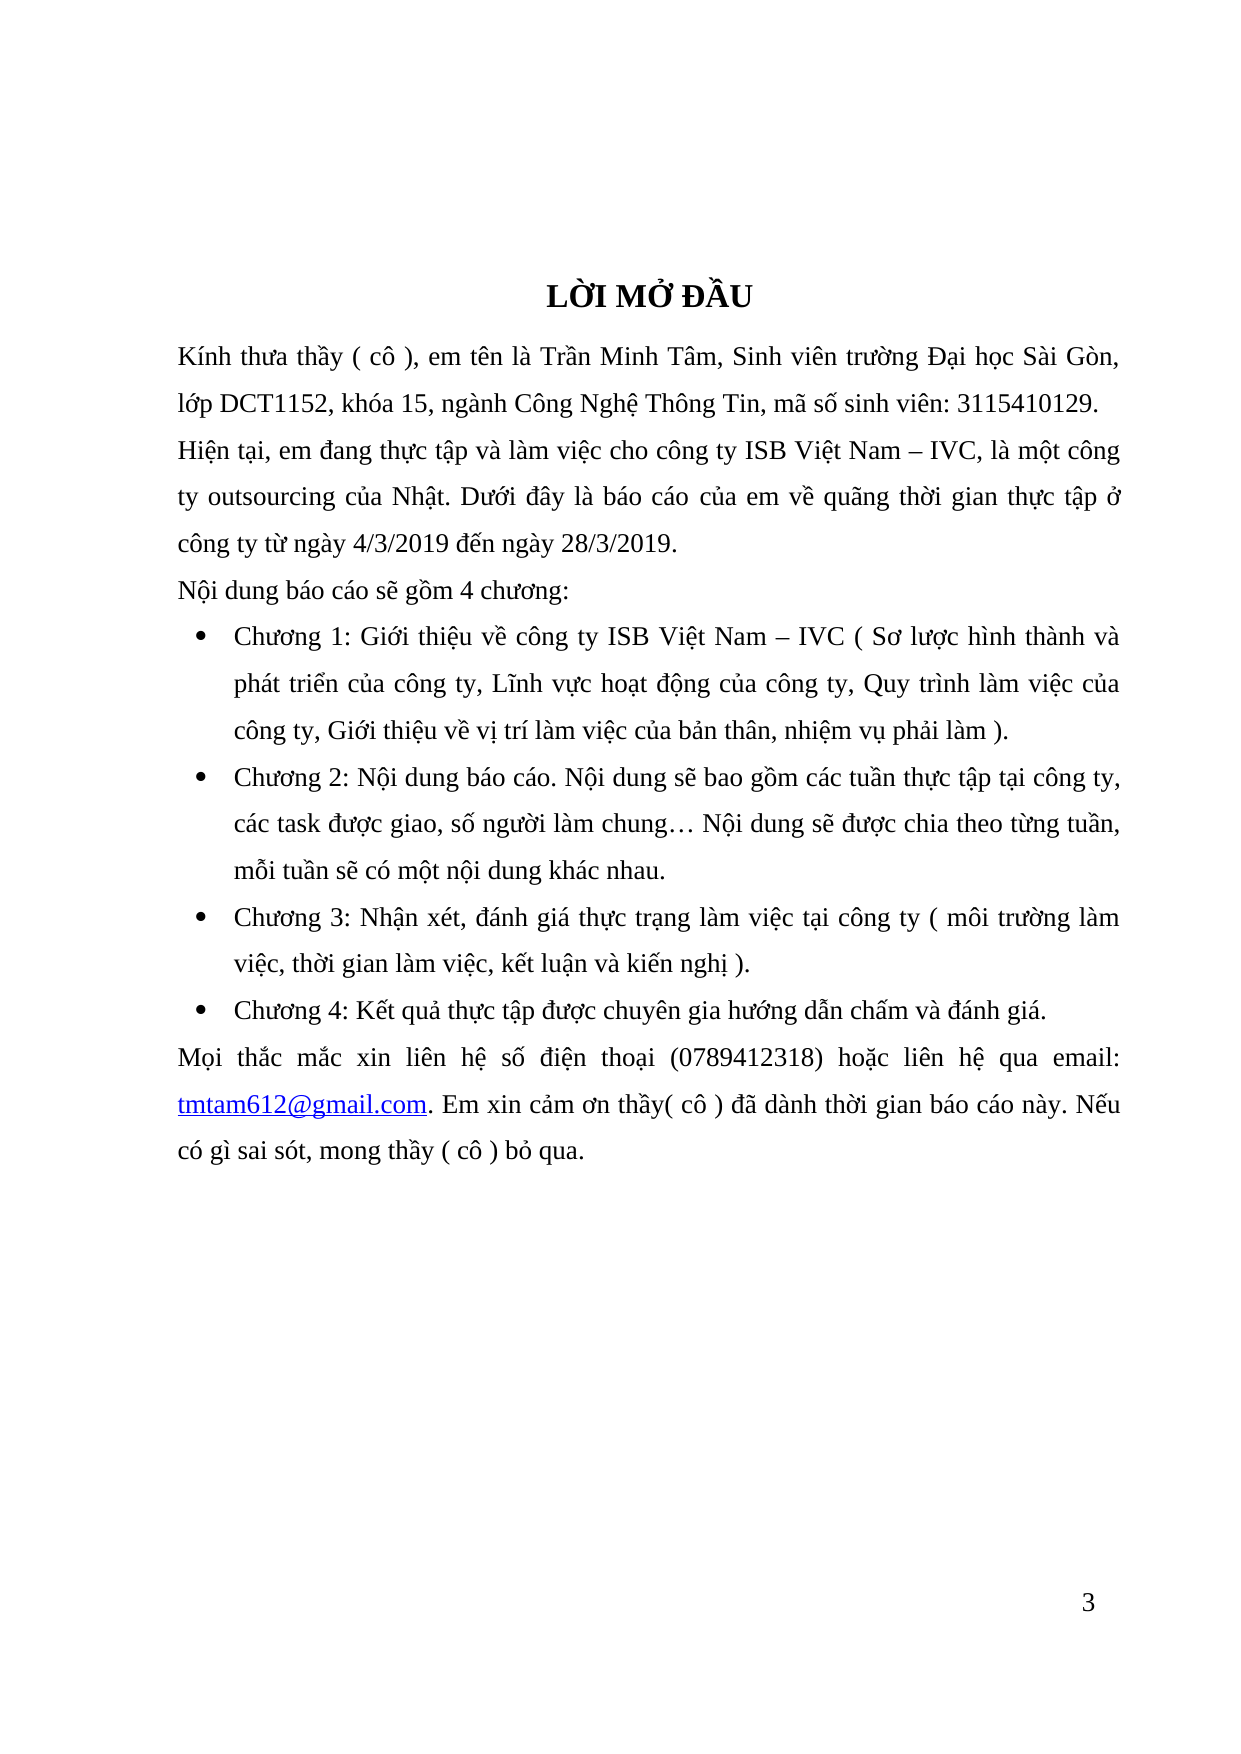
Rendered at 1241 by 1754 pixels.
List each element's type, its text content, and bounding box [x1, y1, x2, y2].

text Mọi thắc mắc xin liên hệ số điện thoại (0789412318) hoặc liên hệ qua email: tmtam612@gmail.com. Em xin cảm ơn thầy( cô ) đã dành thời gian báo cáo này. Nếu có gì sai sót, mong thầy ( cô ) bỏ qua. [177, 1041, 1122, 1166]
list Chương 3: Nhận xét, đánh giá thực trạng làm việc tại công ty ( môi trường làm việc, thời gian làm việc, kết luận và kiến nghị ). [196, 901, 1122, 979]
text Kính thưa thầy ( cô ), em tên là Trần Minh Tâm, Sinh viên trường Đại học Sài Gòn, lớp DCT1152, khóa 15, ngành Công Nghệ Thông Tin, mã số sinh viên: 3115410129. [177, 341, 1122, 418]
text Nội dung báo cáo sẽ gồm 4 chương: [177, 574, 1122, 605]
text Hiện tại, em đang thực tập và làm việc cho công ty ISB Việt Nam – IVC, là một công ty outsourcing của Nhật. Dưới đây là báo cáo của em về quãng thời gian thực tập ở công ty từ ngày 4/3/2019 đến ngày 28/3/2019. [177, 434, 1122, 558]
list Chương 1: Giới thiệu về công ty ISB Việt Nam – IVC ( Sơ lược hình thành và phát triển của công ty, Lĩnh vực hoạt động của công ty, Quy trình làm việc của công ty, Giới thiệu về vị trí làm việc của bản thân, nhiệm vụ phải làm ). [196, 621, 1122, 745]
subtitle LỜI MỞ ĐẦU [177, 277, 1122, 315]
list Chương 2: Nội dung báo cáo. Nội dung sẽ bao gồm các tuần thực tập tại công ty, các task được giao, số người làm chung… Nội dung sẽ được chia theo từng tuần, mỗi tuần sẽ có một nội dung khác nhau. [196, 761, 1122, 885]
list Chương 4: Kết quả thực tập được chuyên gia hướng dẫn chấm và đánh giá. [196, 994, 1122, 1025]
